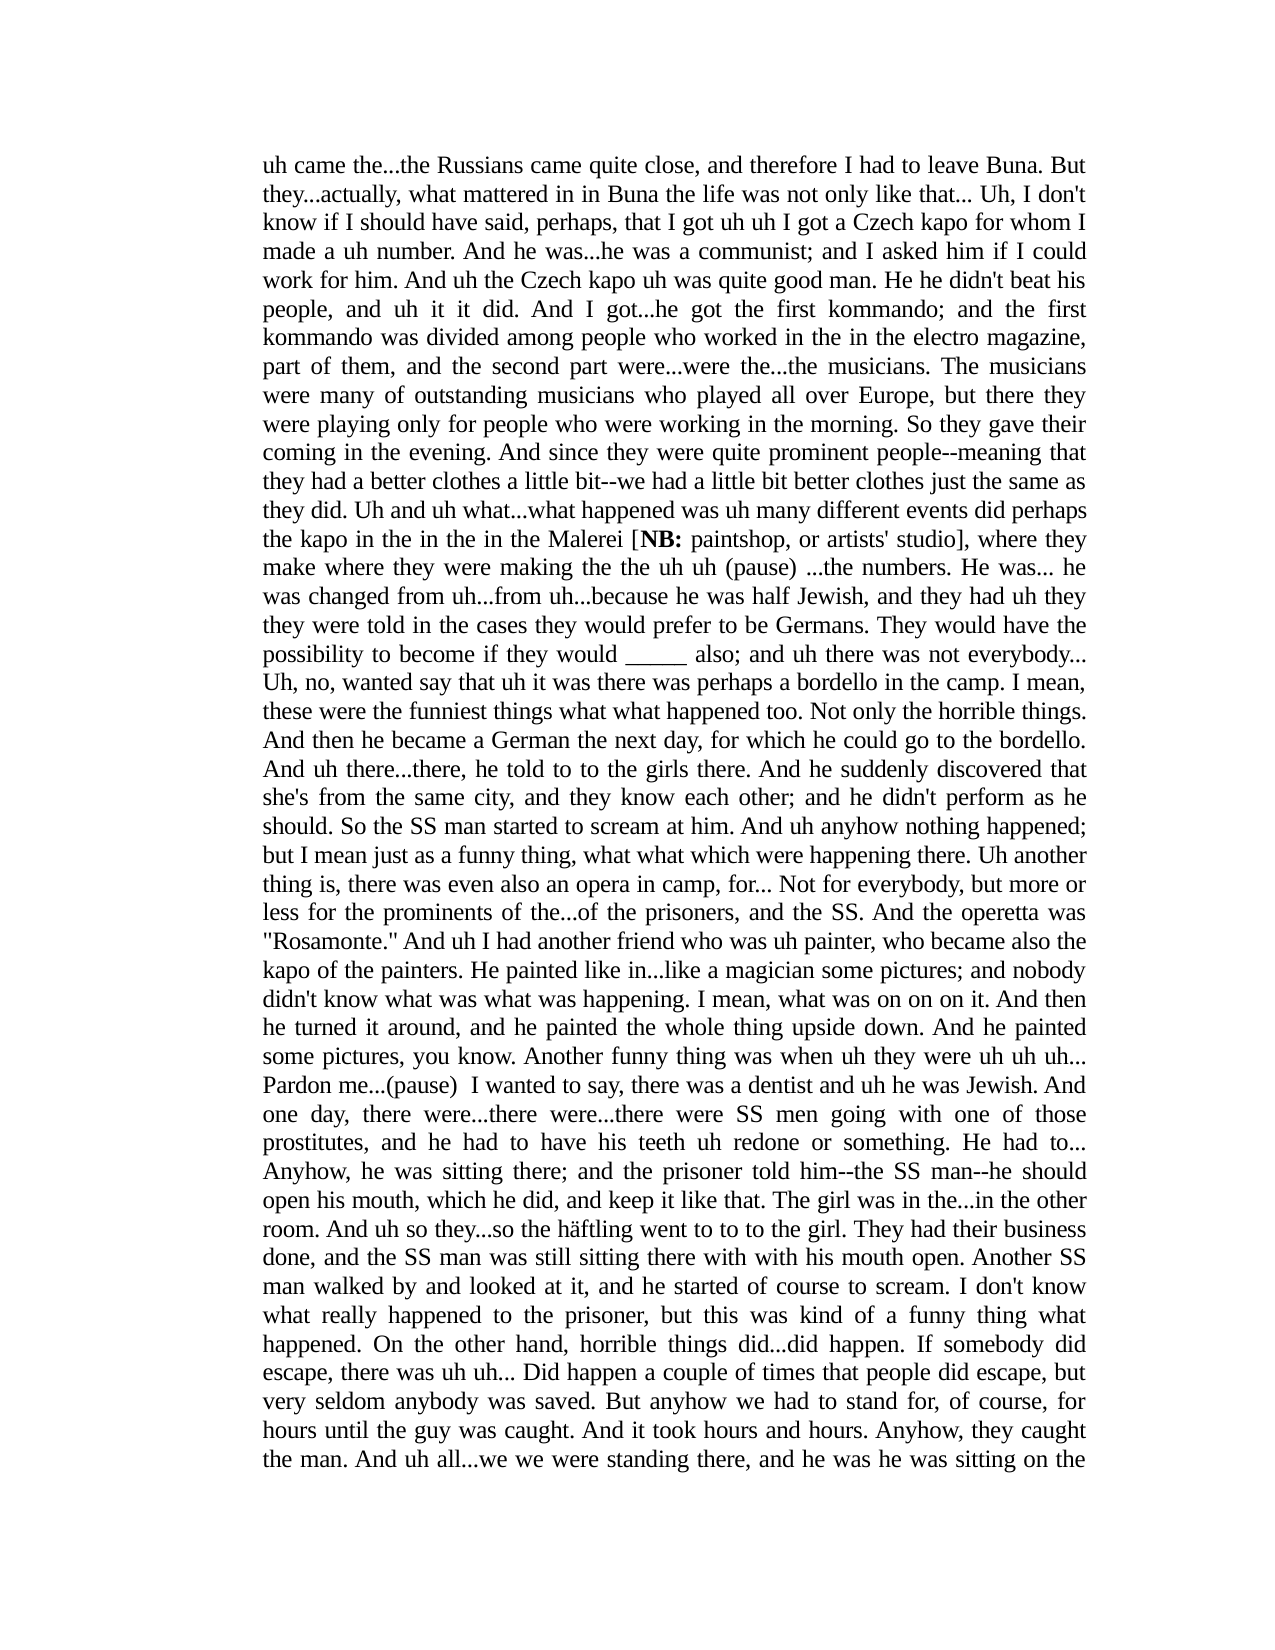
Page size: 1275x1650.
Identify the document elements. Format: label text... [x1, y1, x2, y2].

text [262, 380, 1087, 1472]
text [262, 150, 1087, 265]
text Q: You mentioned that you stayed in Buna until 1945. What happened then to cause you to leave Buna? [262, 294, 1087, 351]
